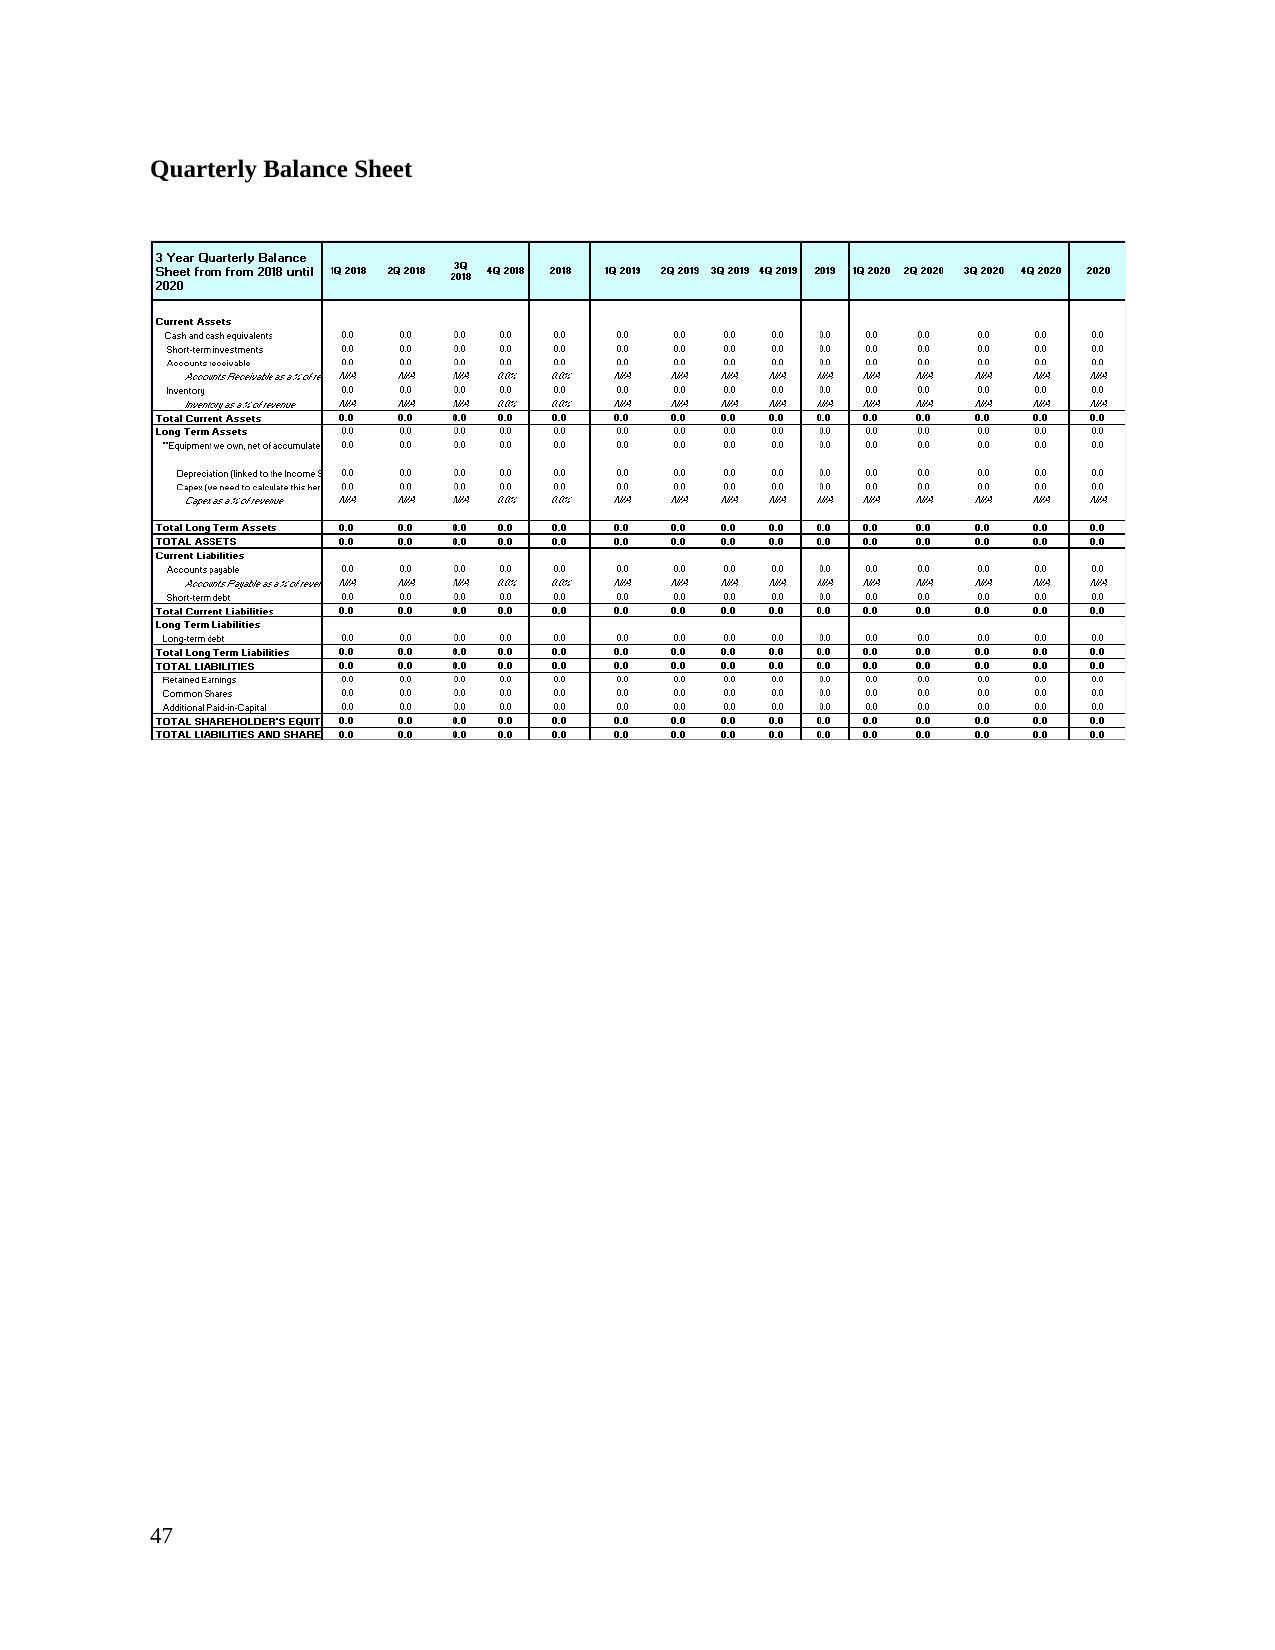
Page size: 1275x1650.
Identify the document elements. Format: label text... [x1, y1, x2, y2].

subtitle Quarterly Balance Sheet [150, 154, 1125, 183]
picture [150, 240, 1125, 740]
